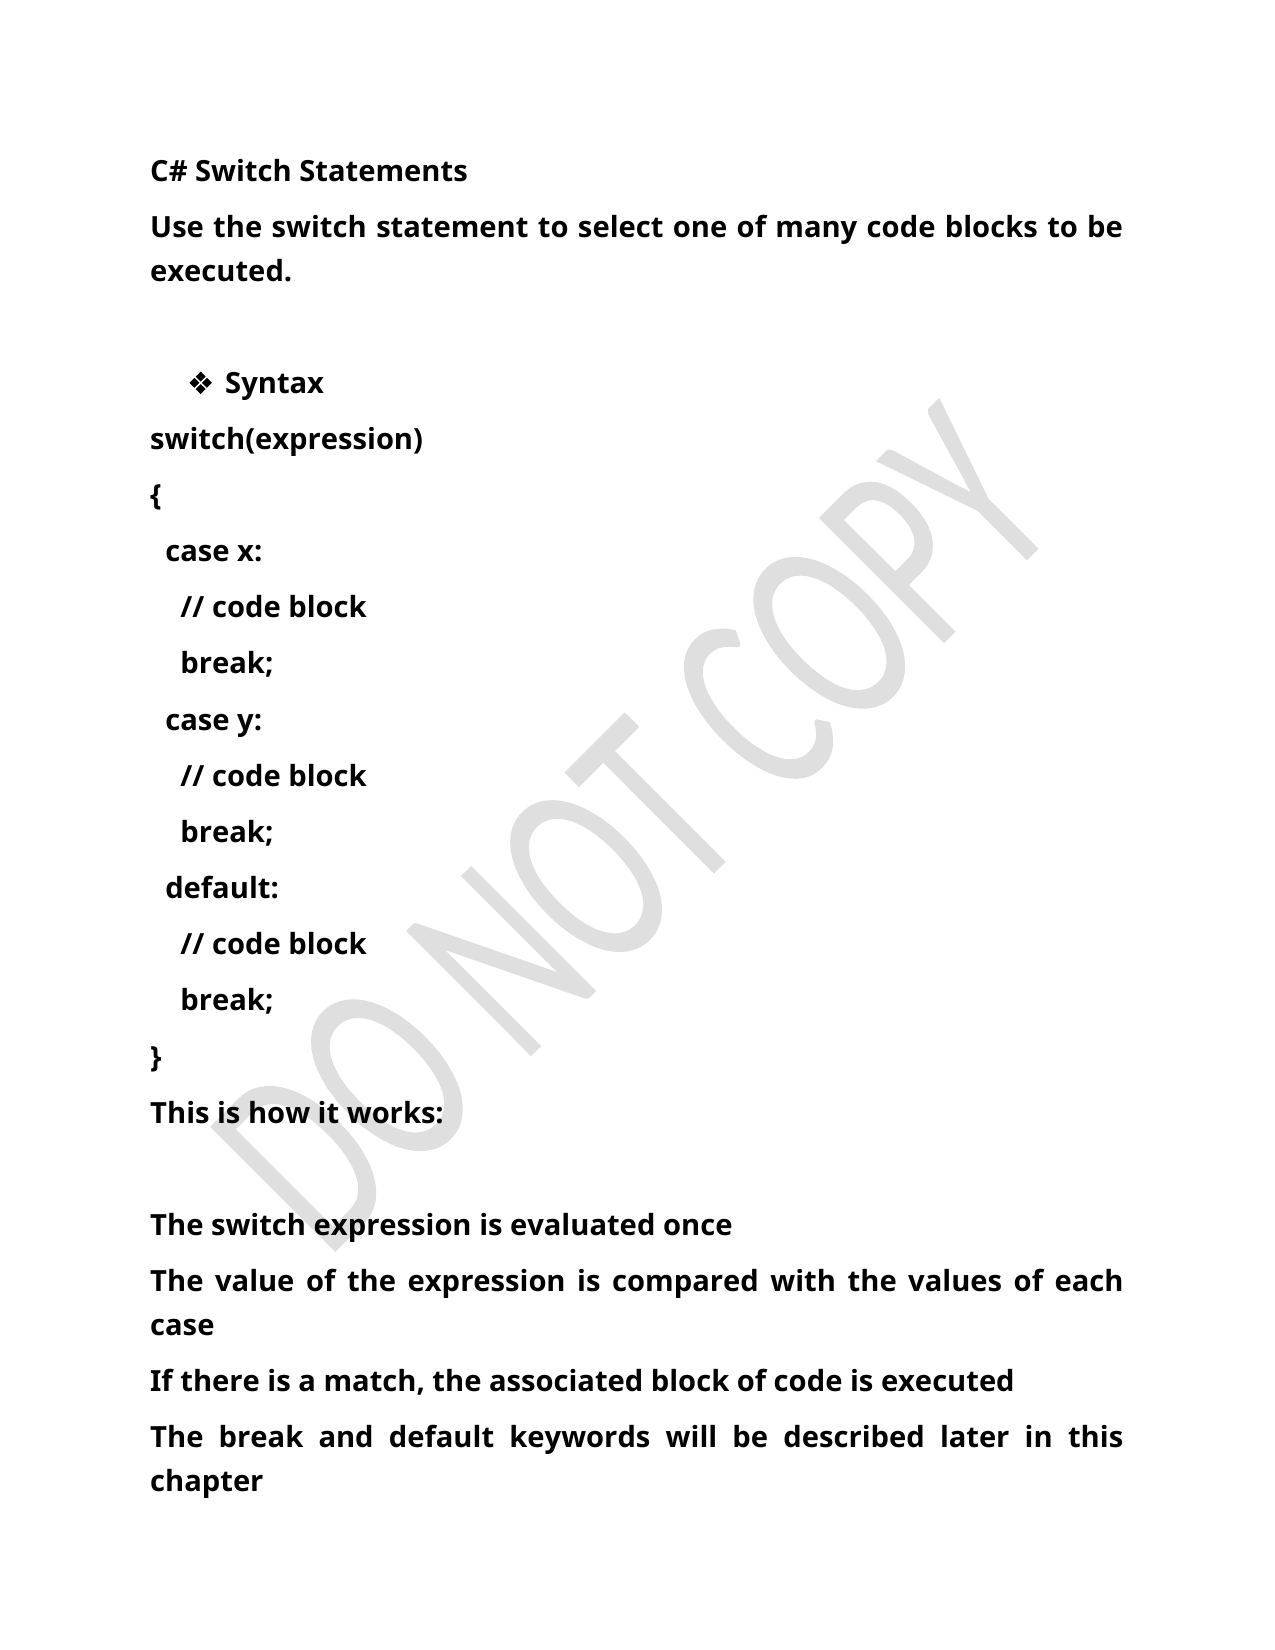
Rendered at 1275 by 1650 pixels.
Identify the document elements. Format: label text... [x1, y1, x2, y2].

text break; [150, 811, 1125, 851]
text case x: [150, 531, 1125, 570]
text switch(expression) [150, 418, 1125, 458]
text } [150, 1036, 1125, 1076]
text The break and default keywords will be described later in this chapter [150, 1416, 1125, 1500]
text { [150, 474, 1125, 514]
text // code block [150, 923, 1125, 963]
text break; [150, 643, 1125, 682]
text Use the switch statement to select one of many code blocks to be executed. [150, 206, 1125, 289]
text C# Switch Statements [150, 150, 1125, 190]
text default: [150, 867, 1125, 907]
text case y: [150, 699, 1125, 739]
text // code block [150, 755, 1125, 795]
text This is how it works: [150, 1092, 1125, 1132]
text // code block [150, 587, 1125, 626]
text The switch expression is evaluated once [150, 1204, 1125, 1244]
text The value of the expression is compared with the values of each case [150, 1260, 1125, 1344]
text break; [150, 980, 1125, 1019]
text If there is a match, the associated block of code is executed [150, 1360, 1125, 1400]
list Syntax [187, 362, 1125, 402]
